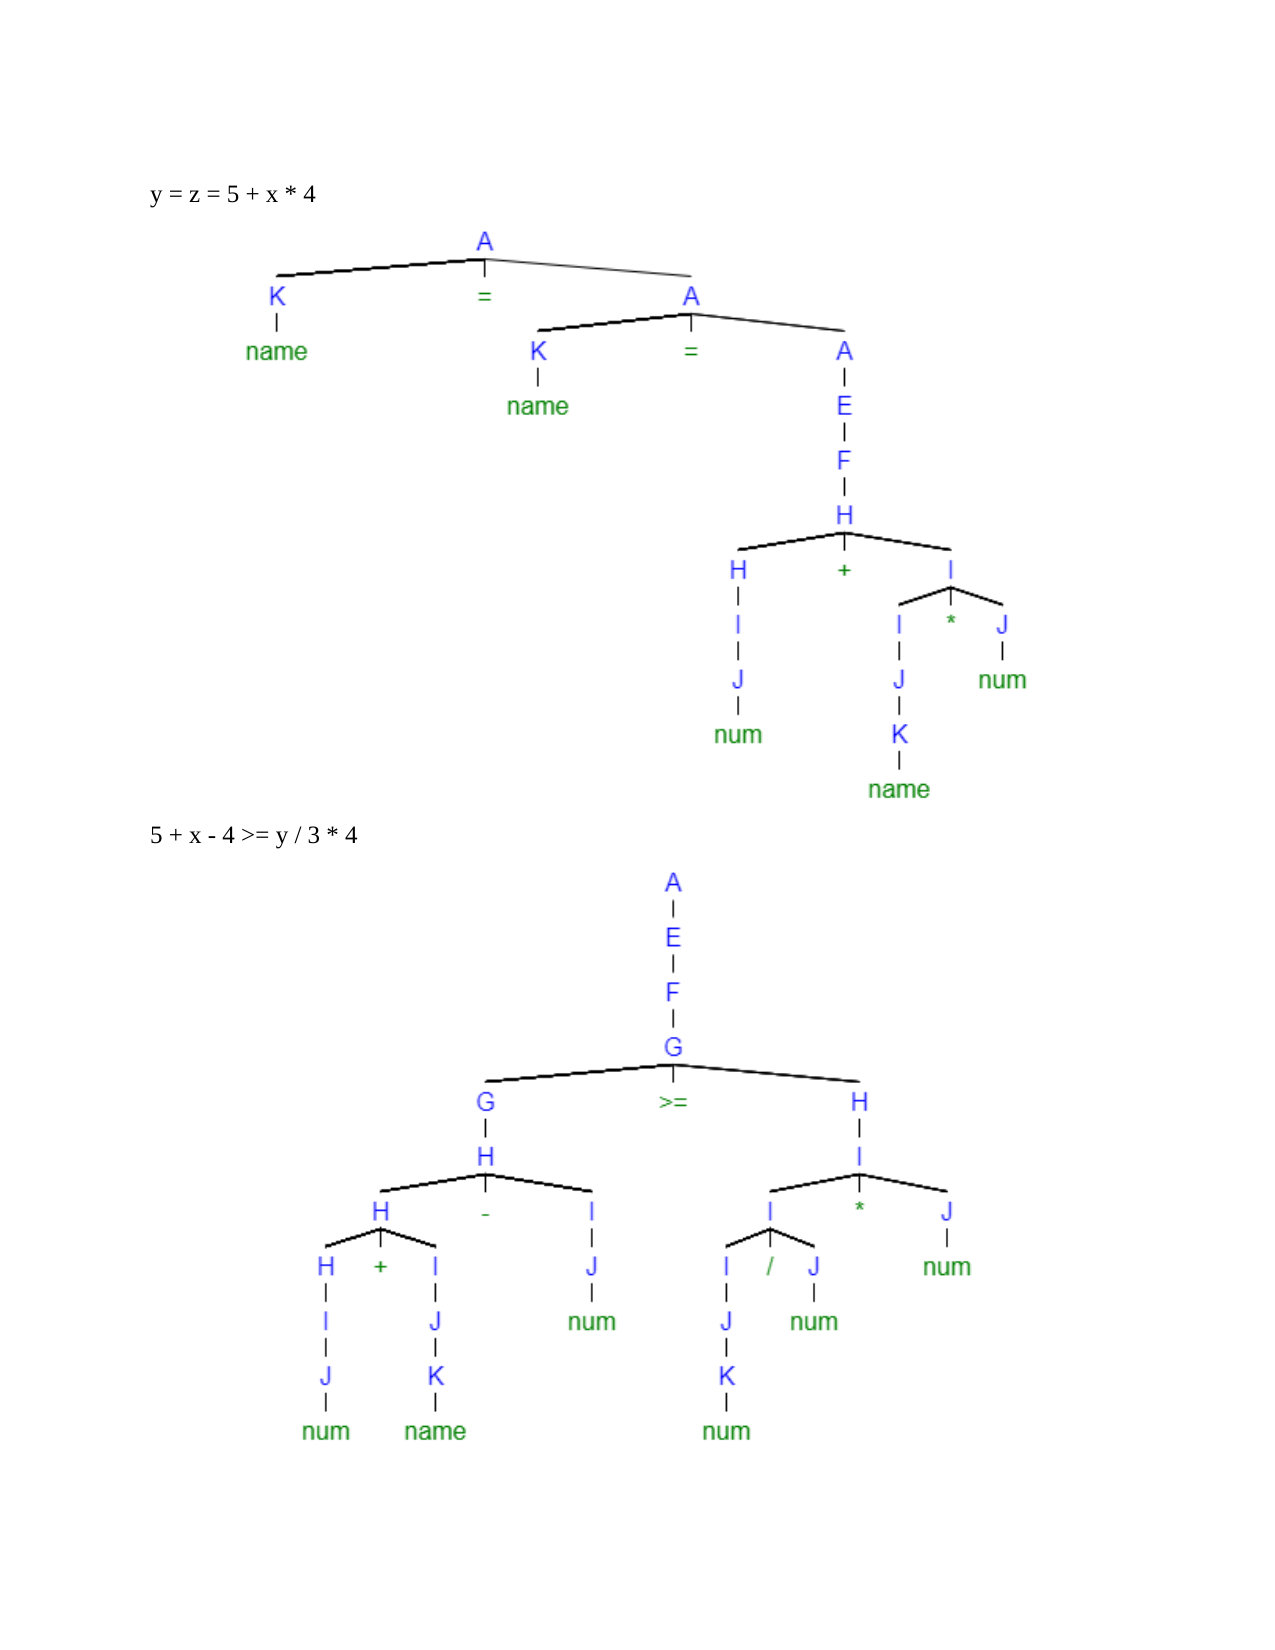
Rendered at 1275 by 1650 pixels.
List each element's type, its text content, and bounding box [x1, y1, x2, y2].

picture [280, 848, 995, 1462]
picture [223, 207, 1052, 820]
text y = z = 5 + x * 4 [150, 179, 1125, 207]
text 5 + x - 4 >= y / 3 * 4 [150, 820, 1125, 849]
